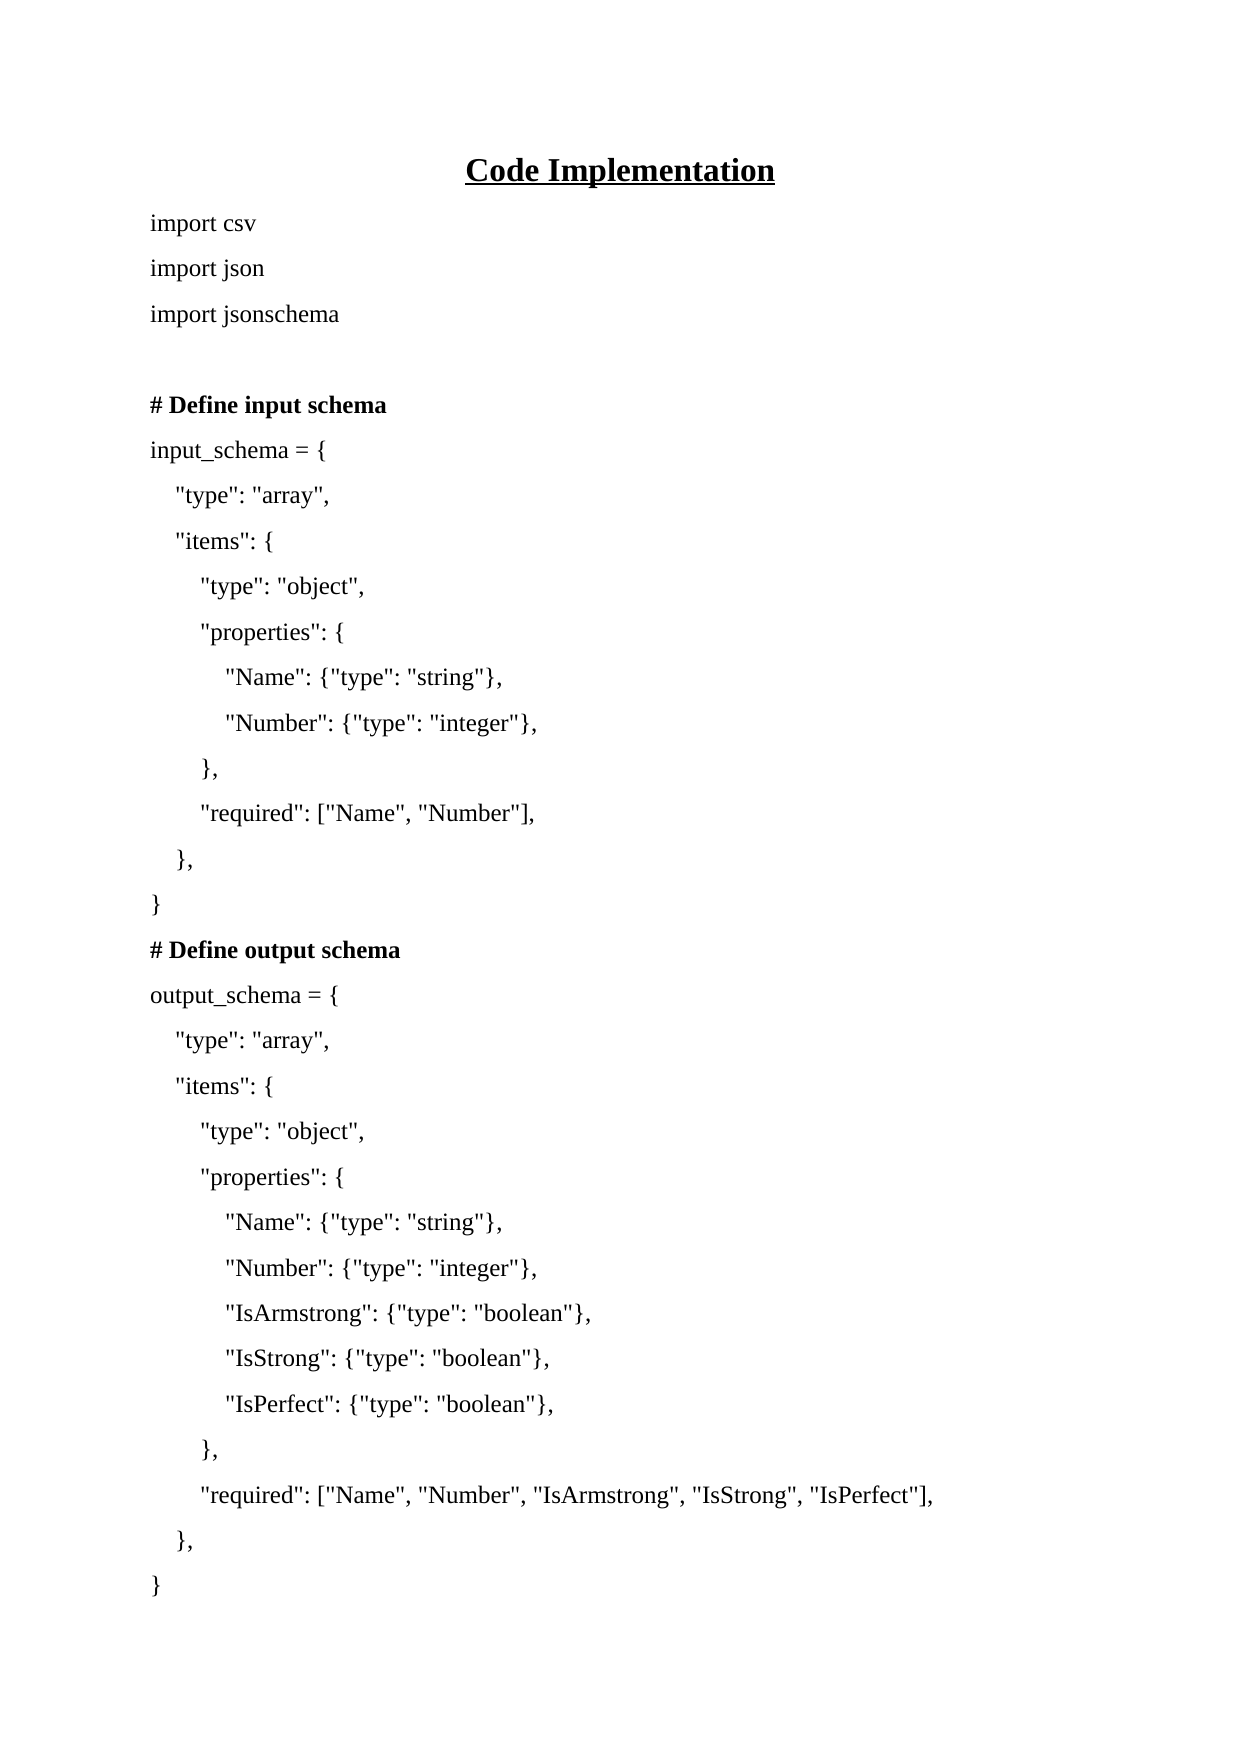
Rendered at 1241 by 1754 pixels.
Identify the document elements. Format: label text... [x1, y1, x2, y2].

text }, [150, 844, 1090, 873]
text # Define input schema [150, 390, 1090, 418]
text } [150, 889, 1090, 918]
text input_schema = { [150, 435, 1090, 464]
text }, [150, 1434, 1090, 1463]
text Code Implementation [150, 150, 1090, 188]
text import csv [150, 208, 1090, 237]
text } [150, 1571, 1090, 1599]
text }, [150, 1525, 1090, 1554]
text output_schema = { [150, 980, 1090, 1009]
text "type": "object", [150, 571, 1090, 600]
text "IsPerfect": {"type": "boolean"}, [150, 1389, 1090, 1418]
text "items": { [150, 1071, 1090, 1100]
text import jsonschema [150, 299, 1090, 328]
text "Number": {"type": "integer"}, [150, 708, 1090, 736]
text "IsStrong": {"type": "boolean"}, [150, 1343, 1090, 1372]
text "properties": { [150, 1162, 1090, 1191]
text }, [150, 753, 1090, 782]
text "type": "array", [150, 1026, 1090, 1054]
text "IsArmstrong": {"type": "boolean"}, [150, 1298, 1090, 1327]
text "type": "object", [150, 1116, 1090, 1145]
text "required": ["Name", "Number"], [150, 798, 1090, 827]
text "items": { [150, 526, 1090, 555]
text "properties": { [150, 617, 1090, 646]
text "Number": {"type": "integer"}, [150, 1253, 1090, 1281]
text # Define output schema [150, 935, 1090, 963]
text "required": ["Name", "Number", "IsArmstrong", "IsStrong", "IsPerfect"], [150, 1480, 1090, 1508]
text "Name": {"type": "string"}, [150, 662, 1090, 691]
text "type": "array", [150, 481, 1090, 509]
text "Name": {"type": "string"}, [150, 1207, 1090, 1236]
text import json [150, 253, 1090, 282]
